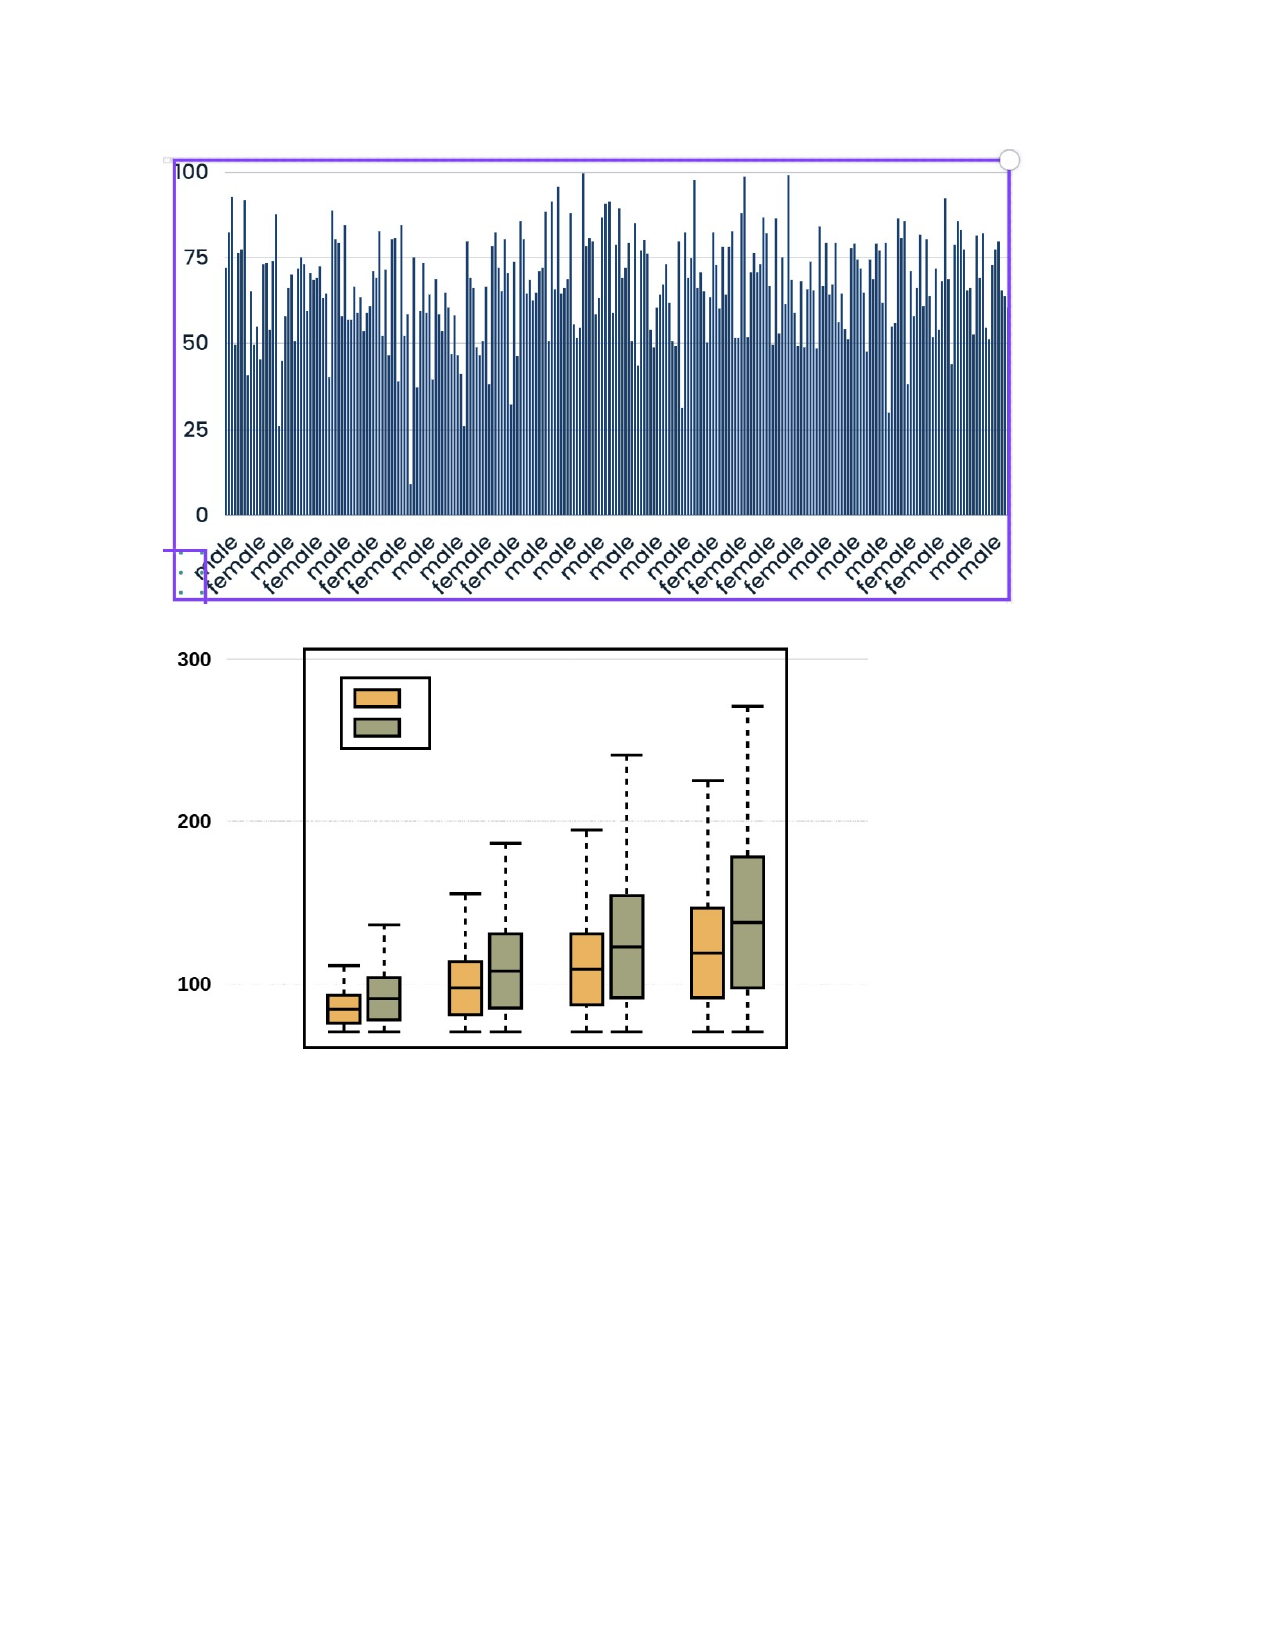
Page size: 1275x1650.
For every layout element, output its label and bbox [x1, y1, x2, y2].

picture [150, 608, 868, 1093]
picture [150, 149, 1065, 605]
